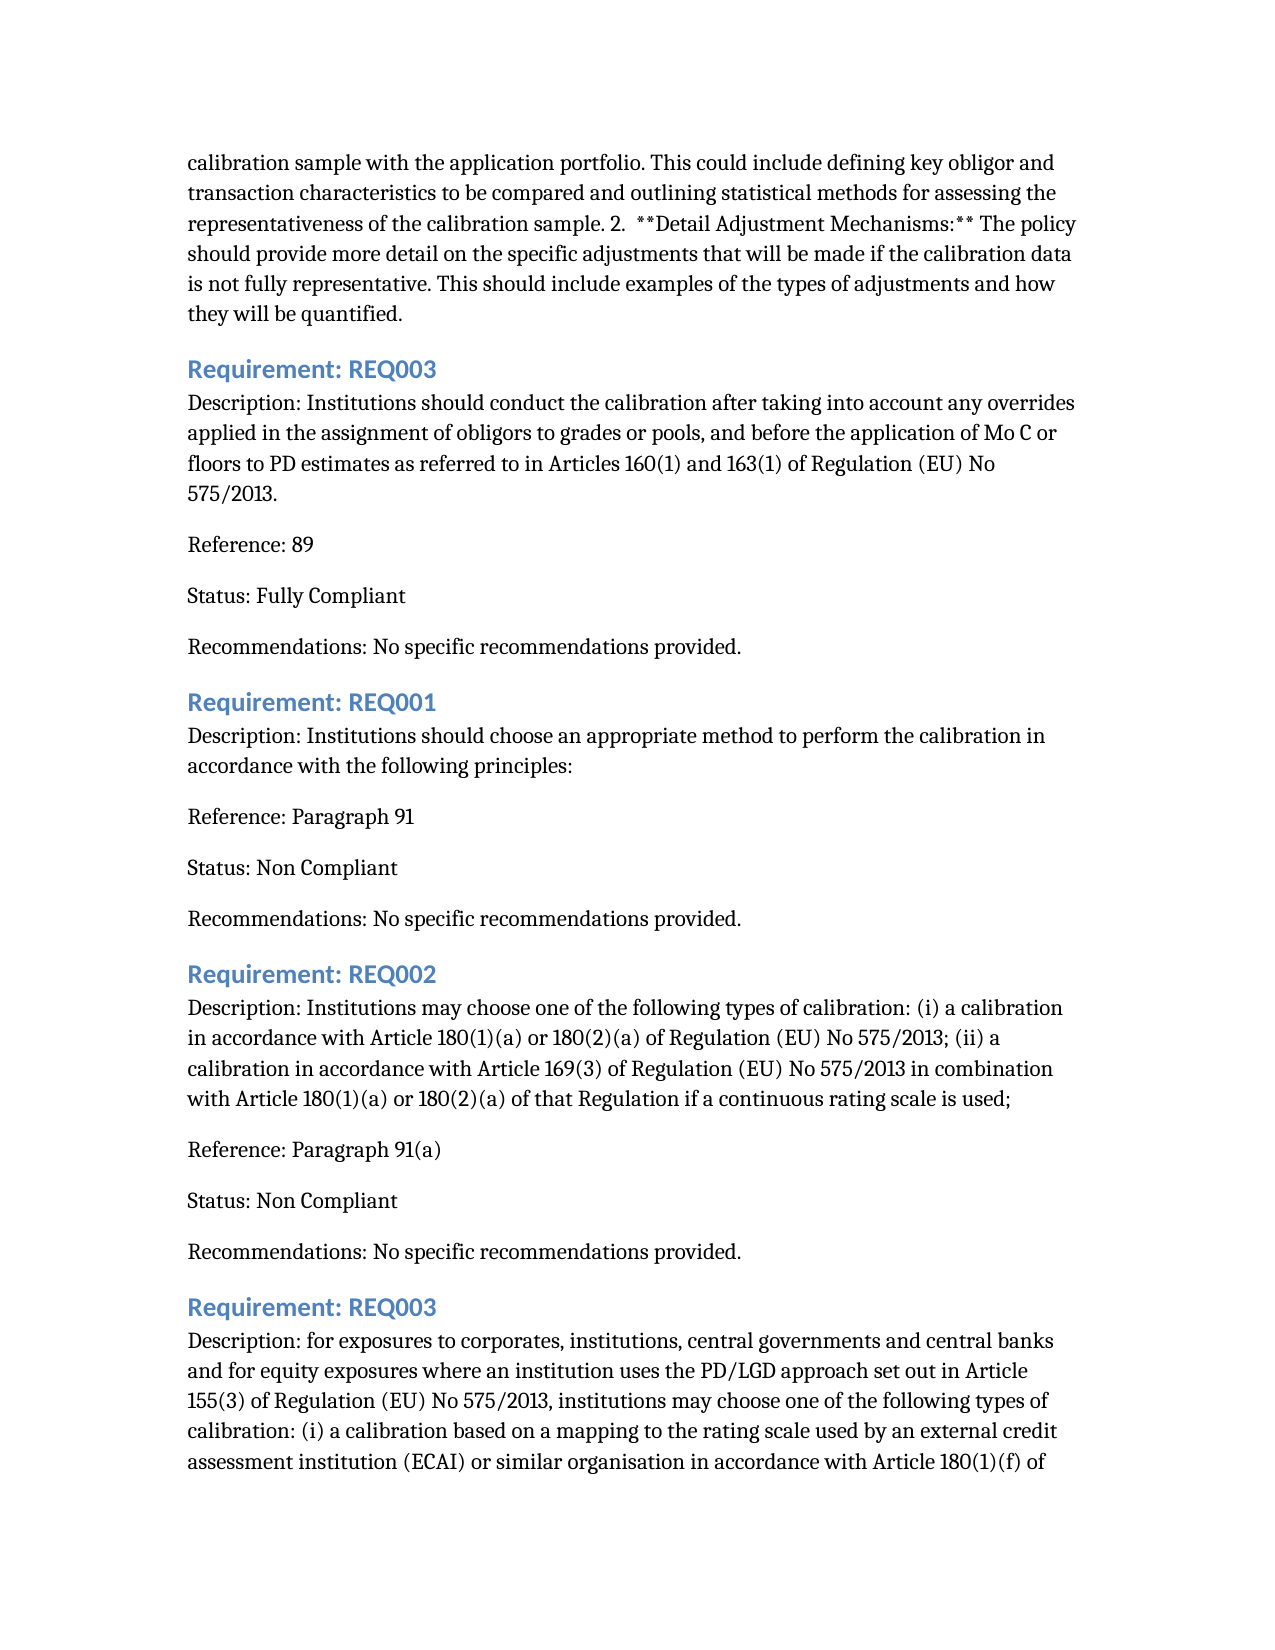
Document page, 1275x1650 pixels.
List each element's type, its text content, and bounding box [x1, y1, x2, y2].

text Description: Institutions should conduct the calibration after taking into account any overrides applied in the assignment of obligors to grades or pools, and before the application of Mo C or floors to PD estimates as referred to in Articles 160(1) and 163(1) of Regulation (EU) No 575/2013. [187, 390, 1087, 507]
text Description: Institutions may choose one of the following types of calibration: (i) a calibration in accordance with Article 180(1)(a) or 180(2)(a) of Regulation (EU) No 575/2013; (ii) a calibration in accordance with Article 169(3) of Regulation (EU) No 575/2013 in combination with Article 180(1)(a) or 180(2)(a) of that Regulation if a continuous rating scale is used; [187, 995, 1087, 1112]
text Recommendations: No specific recommendations provided. [187, 634, 1087, 660]
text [187, 1328, 1087, 1475]
text Recommendations: No specific recommendations provided. [187, 1239, 1087, 1265]
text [187, 150, 1087, 327]
subtitle Requirement: REQ002 [187, 957, 1087, 990]
text Reference: Paragraph 91(a) [187, 1137, 1087, 1163]
subtitle Requirement: REQ003 [187, 1290, 1087, 1323]
text Status: Non Compliant [187, 855, 1087, 881]
text Reference: 89 [187, 532, 1087, 558]
text Reference: Paragraph 91 [187, 804, 1087, 830]
text Status: Fully Compliant [187, 583, 1087, 609]
subtitle Requirement: REQ001 [187, 685, 1087, 718]
subtitle Requirement: REQ003 [187, 352, 1087, 385]
text Status: Non Compliant [187, 1188, 1087, 1214]
text Description: Institutions should choose an appropriate method to perform the calibration in accordance with the following principles: [187, 723, 1087, 779]
text Recommendations: No specific recommendations provided. [187, 906, 1087, 932]
